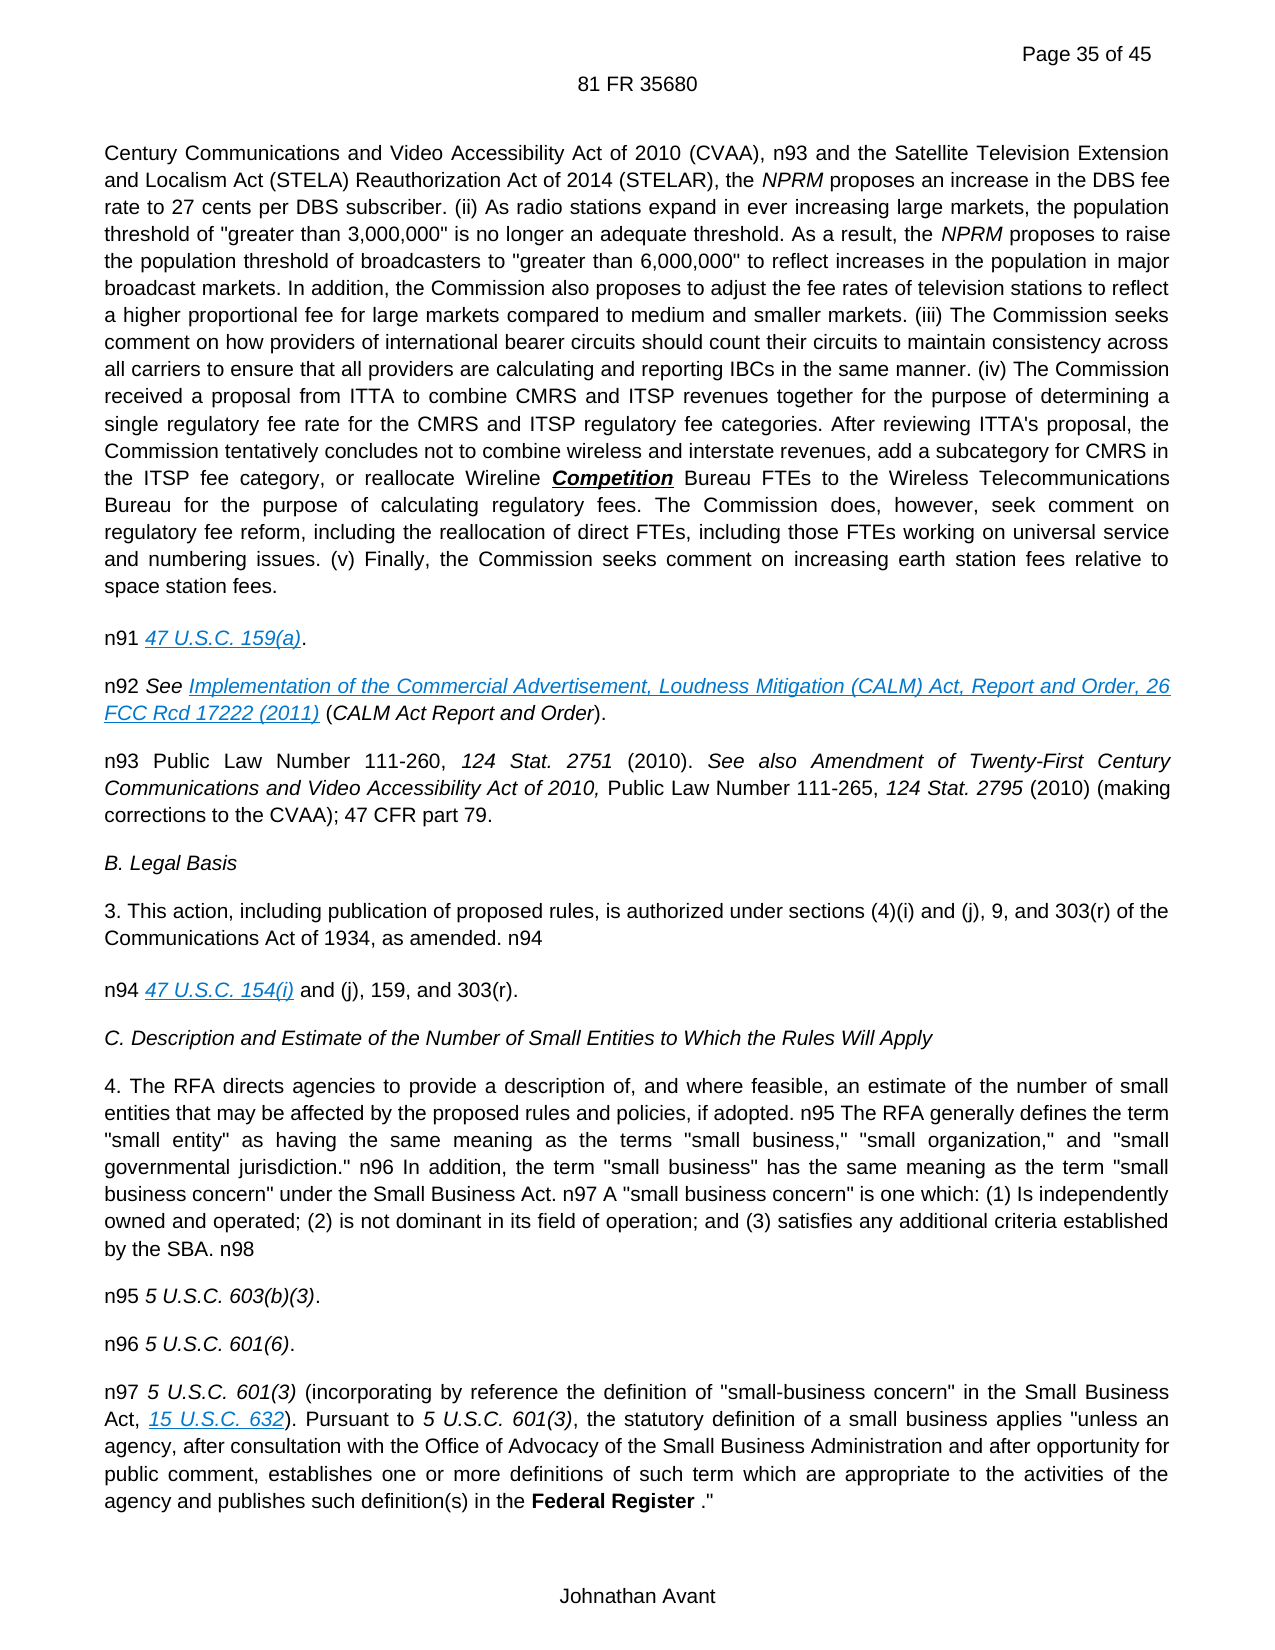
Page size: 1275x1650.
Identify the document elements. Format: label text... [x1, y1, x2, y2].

text n91 47 U.S.C. 159(a). [104, 623, 1171, 650]
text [104, 137, 1171, 598]
text 4. The RFA directs agencies to provide a description of, and where feasible, an estimate of the number of small entities that may be affected by the proposed rules and policies, if adopted. n95 The RFA generally defines the term "small entity" as having the same meaning as the terms "small business," "small organization," and "small governmental jurisdiction." n96 In addition, the term "small business" has the same meaning as the term "small business concern" under the Small Business Act. n97 A "small business concern" is one which: (1) Is independently owned and operated; (2) is not dominant in its field of operation; and (3) satisfies any additional criteria established by the SBA. n98 [104, 1071, 1171, 1260]
text n92 See Implementation of the Commercial Advertisement, Loudness Mitigation (CALM) Act, Report and Order, 26 FCC Rcd 17222 (2011) (CALM Act Report and Order). [104, 671, 1171, 725]
text B. Legal Basis [104, 848, 1171, 875]
text 3. This action, including publication of proposed rules, is authorized under sections (4)(i) and (j), 9, and 303(r) of the Communications Act of 1934, as amended. n94 [104, 896, 1171, 950]
text n96 5 U.S.C. 601(6). [104, 1329, 1171, 1356]
text n97 5 U.S.C. 601(3) (incorporating by reference the definition of "small-business concern" in the Small Business Act, 15 U.S.C. 632). Pursuant to 5 U.S.C. 601(3), the statutory definition of a small business applies "unless an agency, after consultation with the Office of Advocacy of the Small Business Administration and after opportunity for public comment, establishes one or more definitions of such term which are appropriate to the activities of the agency and publishes such definition(s) in the Federal Register ." [104, 1377, 1171, 1512]
text C. Description and Estimate of the Number of Small Entities to Which the Rules Will Apply [104, 1023, 1171, 1050]
text n95 5 U.S.C. 603(b)(3). [104, 1281, 1171, 1308]
text n94 47 U.S.C. 154(i) and (j), 159, and 303(r). [104, 975, 1171, 1002]
text n93 Public Law Number 111-260, 124 Stat. 2751 (2010). See also Amendment of Twenty-First Century Communications and Video Accessibility Act of 2010, Public Law Number 111-265, 124 Stat. 2795 (2010) (making corrections to the CVAA); 47 CFR part 79. [104, 746, 1171, 827]
